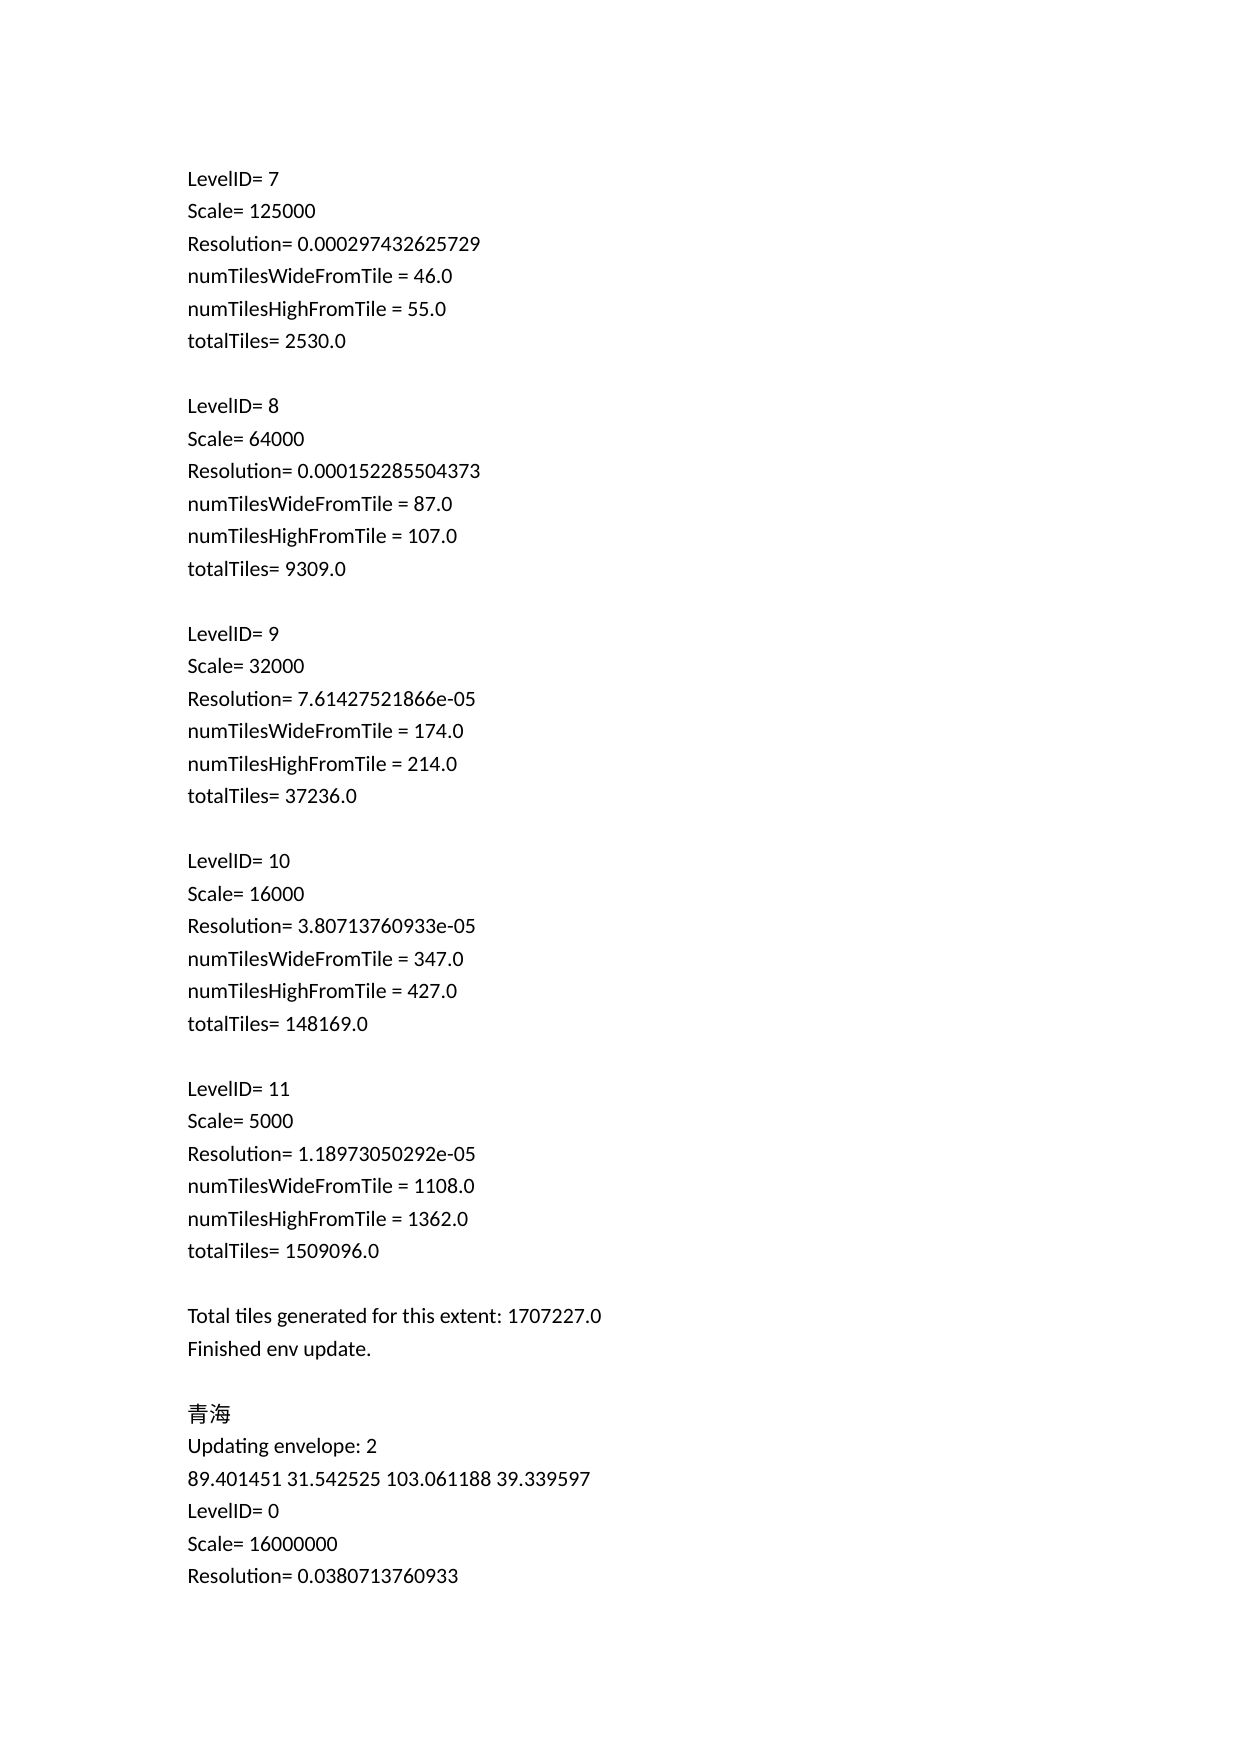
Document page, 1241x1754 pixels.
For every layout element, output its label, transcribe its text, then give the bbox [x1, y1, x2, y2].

text numTilesWideFromTile = 347.0 [187, 942, 1053, 974]
text Resolution= 3.80713760933e-05 [187, 909, 1053, 942]
text numTilesHighFromTile = 107.0 [187, 519, 1053, 552]
text numTilesWideFromTile = 174.0 [187, 714, 1053, 747]
text Updating envelope: 2 [187, 1429, 1053, 1462]
text numTilesWideFromTile = 46.0 [187, 259, 1053, 292]
text 89.401451 31.542525 103.061188 39.339597 [187, 1462, 1053, 1494]
text Resolution= 0.000152285504373 [187, 454, 1053, 487]
text Scale= 125000 [187, 194, 1053, 227]
text numTilesHighFromTile = 1362.0 [187, 1202, 1053, 1234]
text Finished env update. [187, 1332, 1053, 1364]
text LevelID= 11 [187, 1072, 1053, 1104]
text Resolution= 1.18973050292e-05 [187, 1137, 1053, 1169]
text numTilesWideFromTile = 1108.0 [187, 1169, 1053, 1202]
text totalTiles= 9309.0 [187, 552, 1053, 584]
text numTilesHighFromTile = 427.0 [187, 974, 1053, 1007]
text LevelID= 8 [187, 389, 1053, 422]
text Scale= 32000 [187, 649, 1053, 682]
text Resolution= 0.000297432625729 [187, 227, 1053, 259]
text totalTiles= 1509096.0 [187, 1234, 1053, 1267]
text Scale= 64000 [187, 422, 1053, 454]
text totalTiles= 2530.0 [187, 324, 1053, 357]
text Scale= 16000 [187, 877, 1053, 909]
text numTilesWideFromTile = 87.0 [187, 487, 1053, 519]
text LevelID= 0 [187, 1494, 1053, 1527]
text Resolution= 0.0380713760933 [187, 1559, 1053, 1592]
text totalTiles= 37236.0 [187, 779, 1053, 812]
text numTilesHighFromTile = 214.0 [187, 747, 1053, 779]
text Scale= 5000 [187, 1104, 1053, 1137]
text totalTiles= 148169.0 [187, 1007, 1053, 1039]
text LevelID= 10 [187, 844, 1053, 877]
text numTilesHighFromTile = 55.0 [187, 292, 1053, 324]
text Total tiles generated for this extent: 1707227.0 [187, 1299, 1053, 1332]
text Scale= 16000000 [187, 1527, 1053, 1559]
text 青海 [187, 1397, 1053, 1429]
text LevelID= 9 [187, 617, 1053, 649]
text Resolution= 7.61427521866e-05 [187, 682, 1053, 714]
text LevelID= 7 [187, 162, 1053, 194]
